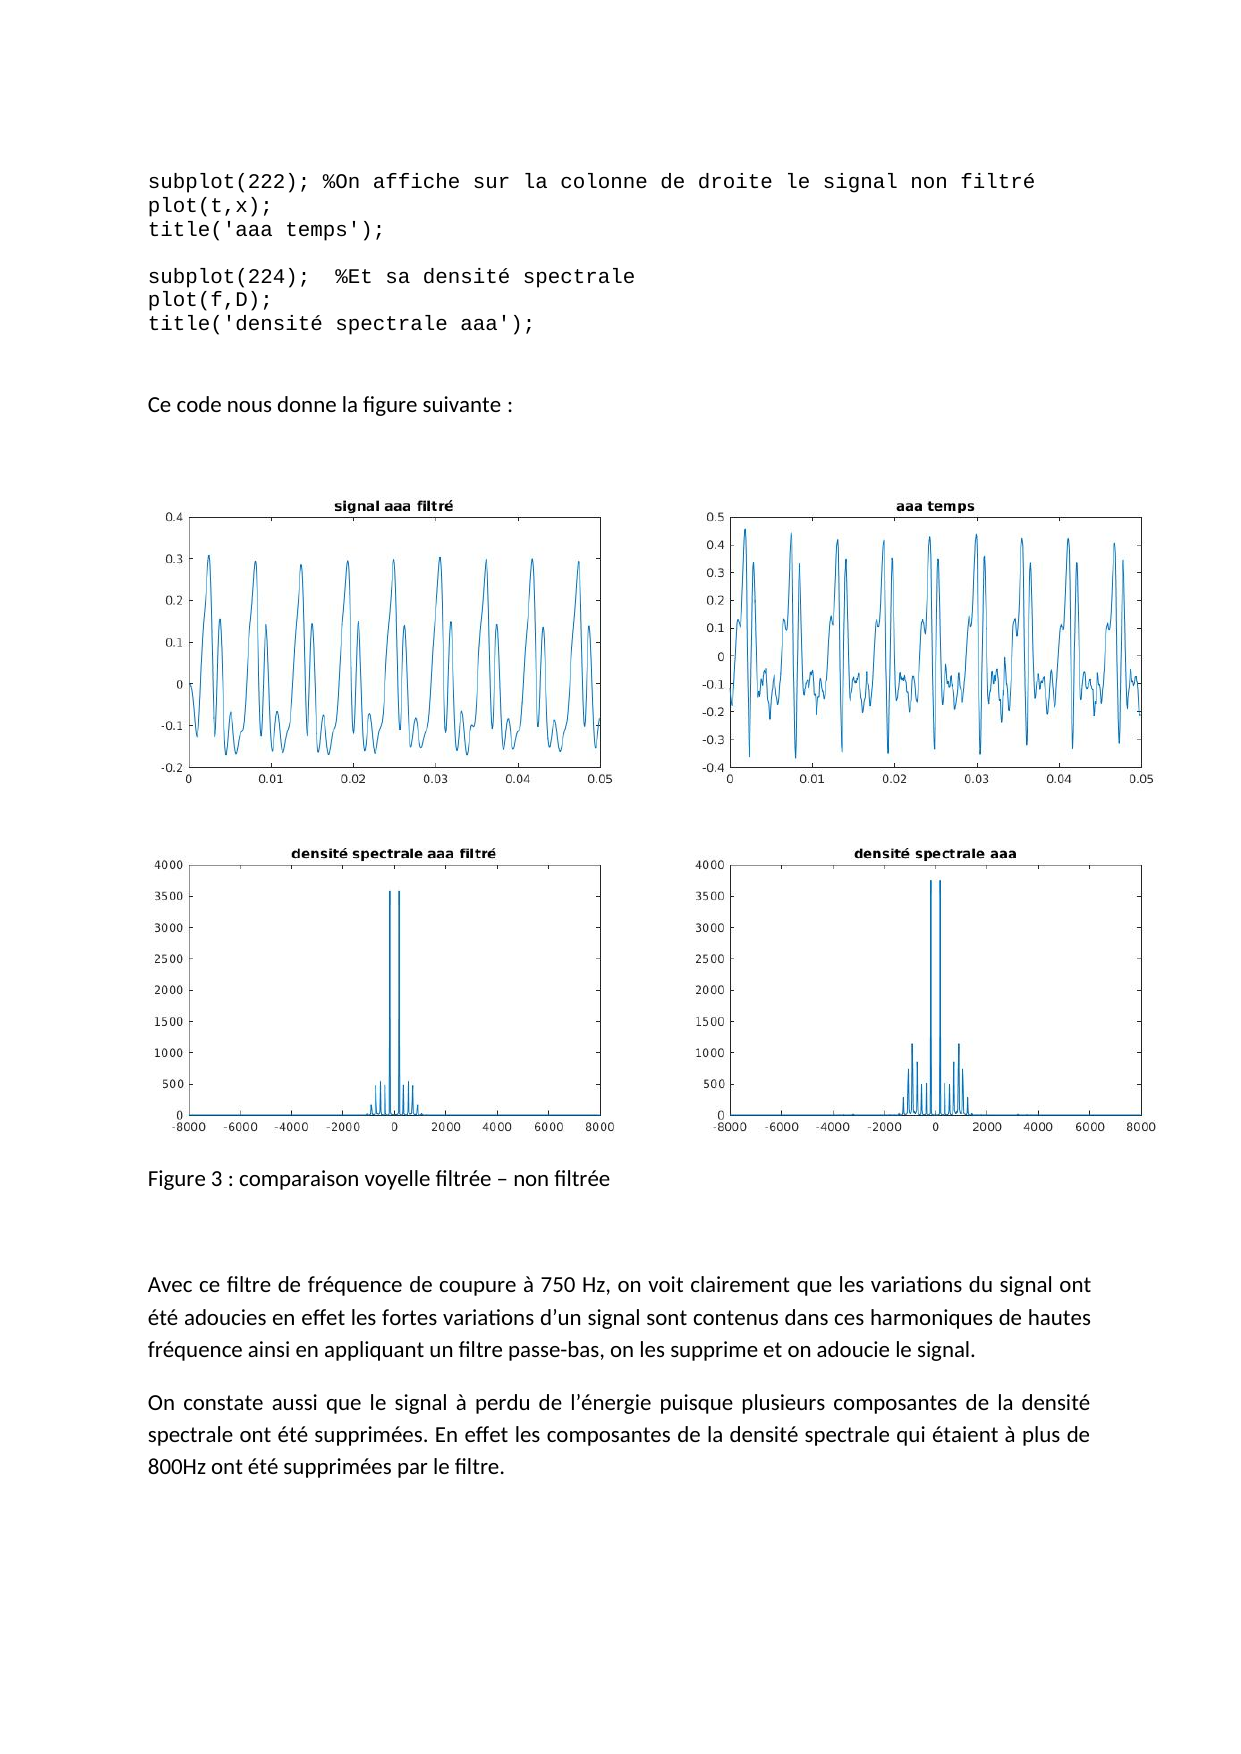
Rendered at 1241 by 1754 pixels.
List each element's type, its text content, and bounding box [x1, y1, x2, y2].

text Avec ce filtre de fréquence de coupure à 750 Hz, on voit clairement que les variations du signal ont été adoucies en effet les fortes variations d’un signal sont contenus dans ces harmoniques de hautes fréquence ainsi en appliquant un filtre passe-bas, on les supprime et on adoucie le signal. [148, 1271, 1093, 1363]
text plot(f,D); [148, 289, 1093, 313]
text title('densité spectrale aaa'); [148, 313, 1093, 337]
text On constate aussi que le signal à perdu de l’énergie puisque plusieurs composantes de la densité spectrale ont été supprimées. En effet les composantes de la densité spectrale qui étaient à plus de 800Hz ont été supprimées par le filtre. [148, 1388, 1093, 1480]
text subplot(222); %On affiche sur la colonne de droite le signal non filtré [148, 171, 1093, 195]
text plot(t,x); [148, 195, 1093, 218]
text Figure 3 : comparaison voyelle filtrée – non filtrée [148, 1164, 1093, 1193]
text title('aaa temps'); [148, 218, 1093, 242]
text subplot(224); %Et sa densité spectrale [148, 266, 1093, 289]
text Ce code nous donne la figure suivante : [148, 390, 1093, 418]
picture [147, 495, 1159, 1140]
